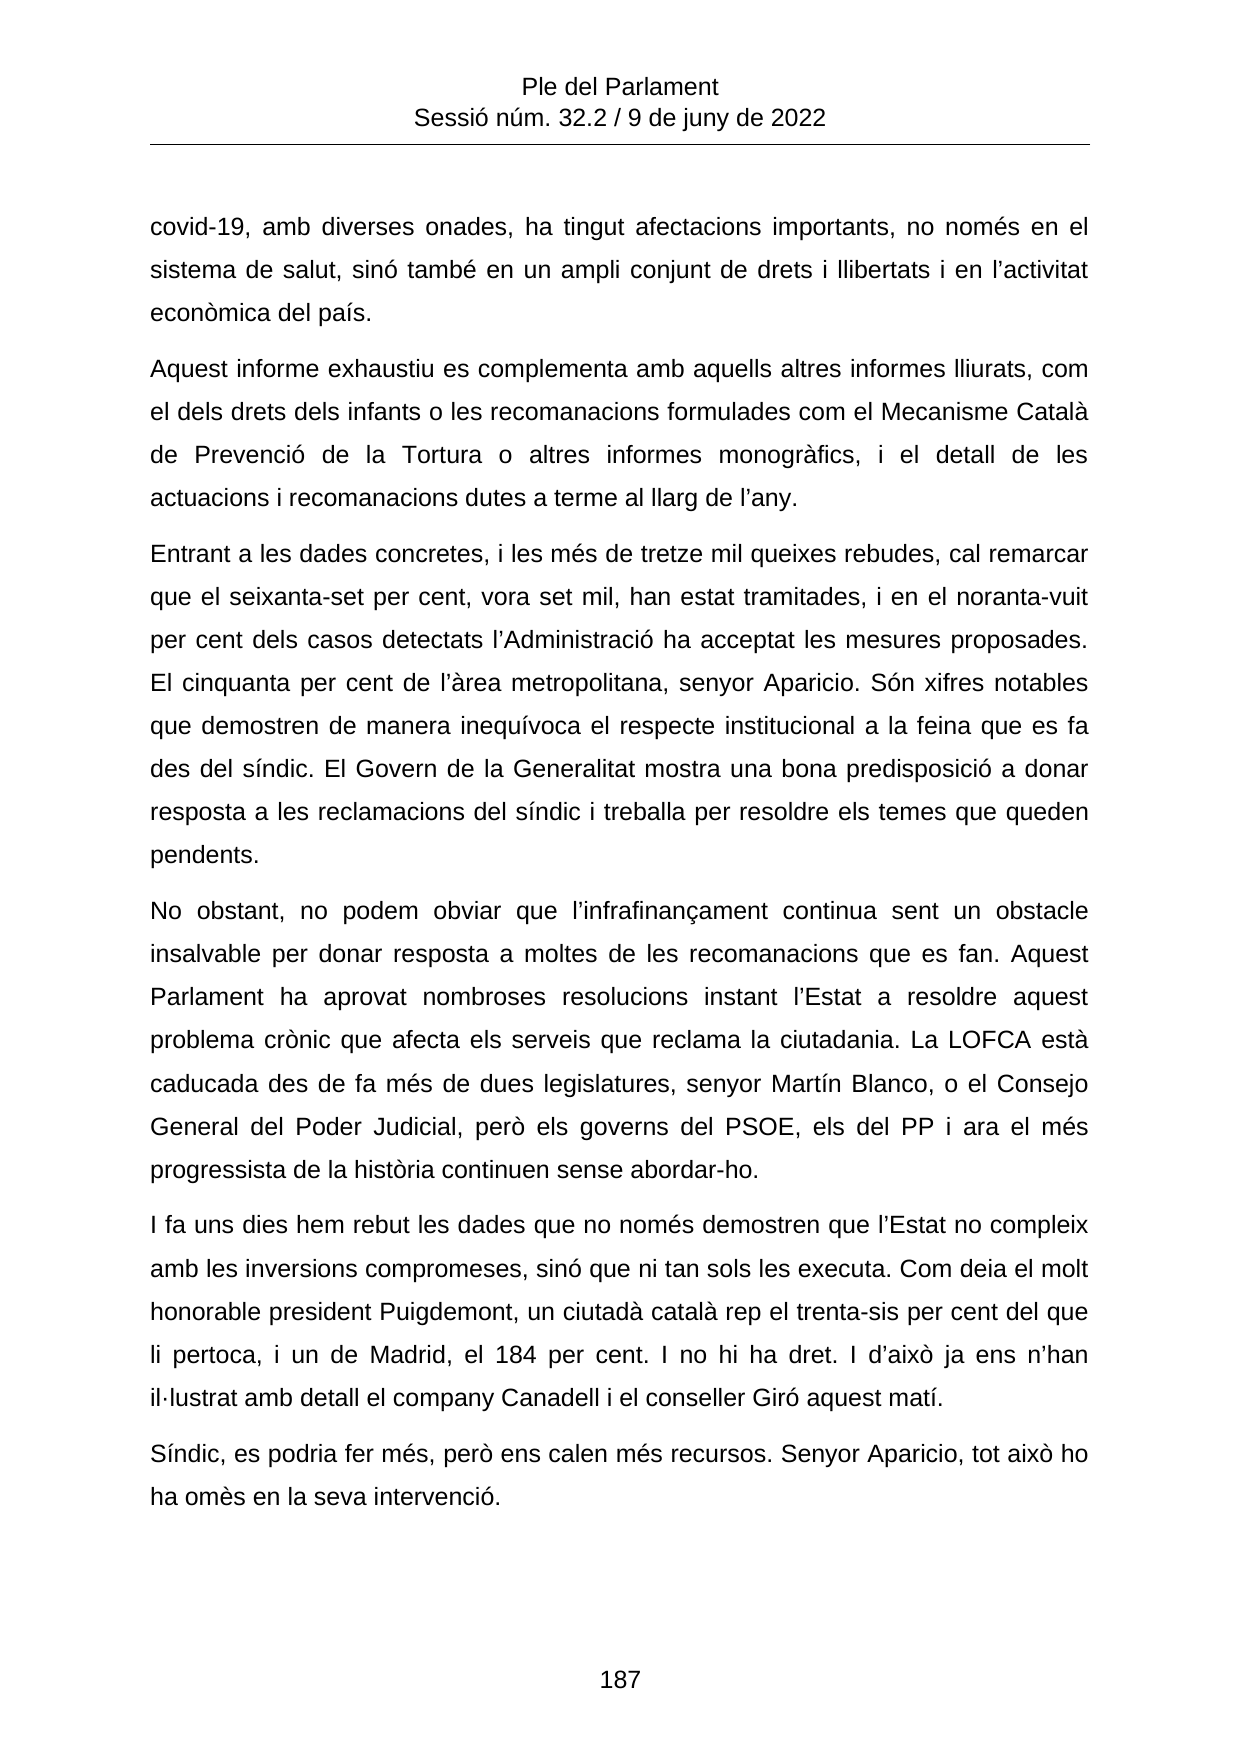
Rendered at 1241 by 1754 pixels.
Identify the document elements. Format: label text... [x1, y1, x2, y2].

text Entrant a les dades concretes, i les més de tretze mil queixes rebudes, cal remarcar que el seixanta-set per cent, vora set mil, han estat tramitades, i en el noranta-vuit per cent dels casos detectats l’Administració ha acceptat les mesures proposades. El cinquanta per cent de l’àrea metropolitana, senyor Aparicio. Són xifres notables que demostren de manera inequívoca el respecte institucional a la feina que es fa des del síndic. El Govern de la Generalitat mostra una bona predisposició a donar resposta a les reclamacions del síndic i treballa per resoldre els temes que queden pendents. [150, 539, 1090, 869]
text No obstant, no podem obviar que l’infrafinançament continua sent un obstacle insalvable per donar resposta a moltes de les recomanacions que es fan. Aquest Parlament ha aprovat nombroses resolucions instant l’Estat a resoldre aquest problema crònic que afecta els serveis que reclama la ciutadania. La LOFCA està caducada des de fa més de dues legislatures, senyor Martín Blanco, o el Consejo General del Poder Judicial, però els governs del PSOE, els del PP i ara el més progressista de la història continuen sense abordar-ho. [150, 896, 1090, 1184]
text Síndic, es podria fer més, però ens calen més recursos. Senyor Aparicio, tot això ho ha omès en la seva intervenció. [150, 1439, 1090, 1511]
text I fa uns dies hem rebut les dades que no només demostren que l’Estat no compleix amb les inversions compromeses, sinó que ni tan sols les executa. Com deia el molt honorable president Puigdemont, un ciutadà català rep el trenta-sis per cent del que li pertoca, i un de Madrid, el 184 per cent. I no hi ha dret. I d’això ja ens n’han il·lustrat amb detall el company Canadell i el conseller Giró aquest matí. [150, 1211, 1090, 1412]
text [150, 212, 1090, 327]
text Aquest informe exhaustiu es complementa amb aquells altres informes lliurats, com el dels drets dels infants o les recomanacions formulades com el Mecanisme Català de Prevenció de la Tortura o altres informes monogràfics, i el detall de les actuacions i recomanacions dutes a terme al llarg de l’any. [150, 354, 1090, 512]
